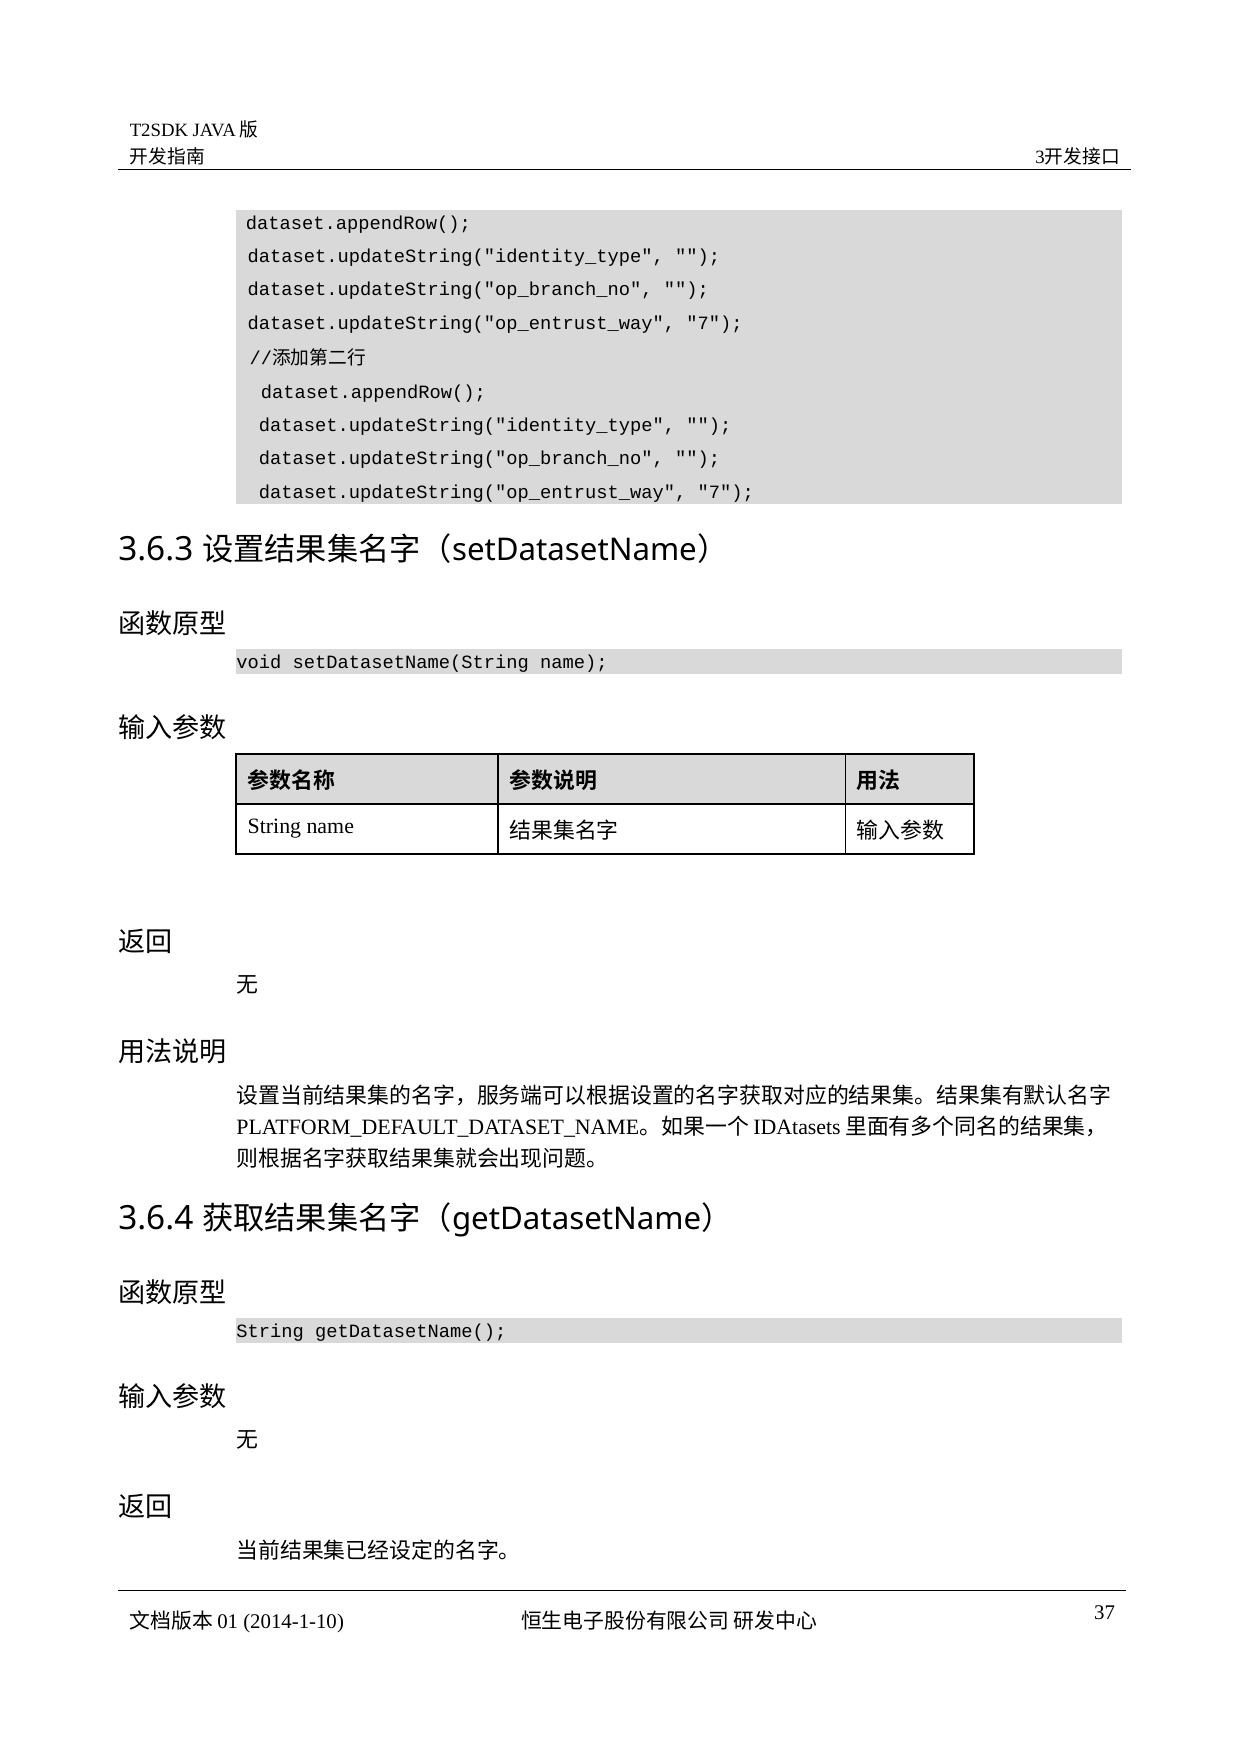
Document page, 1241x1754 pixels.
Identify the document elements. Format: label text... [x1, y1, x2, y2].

text 当前结果集已经设定的名字。 [236, 1533, 1122, 1564]
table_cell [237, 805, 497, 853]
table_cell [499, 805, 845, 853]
text 函数原型 [118, 1271, 1122, 1310]
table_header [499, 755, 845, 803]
text 输入参数 [118, 1374, 1122, 1414]
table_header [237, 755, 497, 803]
text String getDatasetName(); [236, 1318, 1122, 1343]
subtitle 设置结果集名字（setDatasetName） [118, 524, 1122, 571]
text 无 [236, 1422, 1122, 1454]
text void setDatasetName(String name); [236, 649, 1122, 674]
text 输入参数 [118, 706, 1122, 745]
text dataset.updateString("identity_type", ""); [236, 412, 1122, 437]
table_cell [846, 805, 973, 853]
text dataset.appendRow(); [236, 210, 1122, 235]
text dataset.updateString("op_branch_no", ""); [236, 276, 1122, 301]
text 用法说明 [118, 1030, 1122, 1069]
text dataset.updateString("op_branch_no", ""); [236, 445, 1122, 470]
subtitle 获取结果集名字（getDatasetName） [118, 1193, 1122, 1239]
text dataset.updateString("op_entrust_way", "7"); [236, 310, 1122, 335]
text 返回 [118, 919, 1122, 959]
text 设置当前结果集的名字，服务端可以根据设置的名字获取对应的结果集。结果集有默认名字PLATFORM_DEFAULT_DATASET_NAME。如果一个IDAtasets里面有多个同名的结果集，则根据名字获取结果集就会出现问题。 [236, 1078, 1122, 1173]
text 函数原型 [118, 602, 1122, 641]
text 返回 [118, 1485, 1122, 1524]
text 无 [236, 967, 1122, 999]
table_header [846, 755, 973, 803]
text //添加第二行 [236, 343, 1122, 370]
text dataset.appendRow(); [236, 379, 1122, 404]
text dataset.updateString("op_entrust_way", "7"); [236, 479, 1122, 504]
text dataset.updateString("identity_type", ""); [236, 243, 1122, 268]
